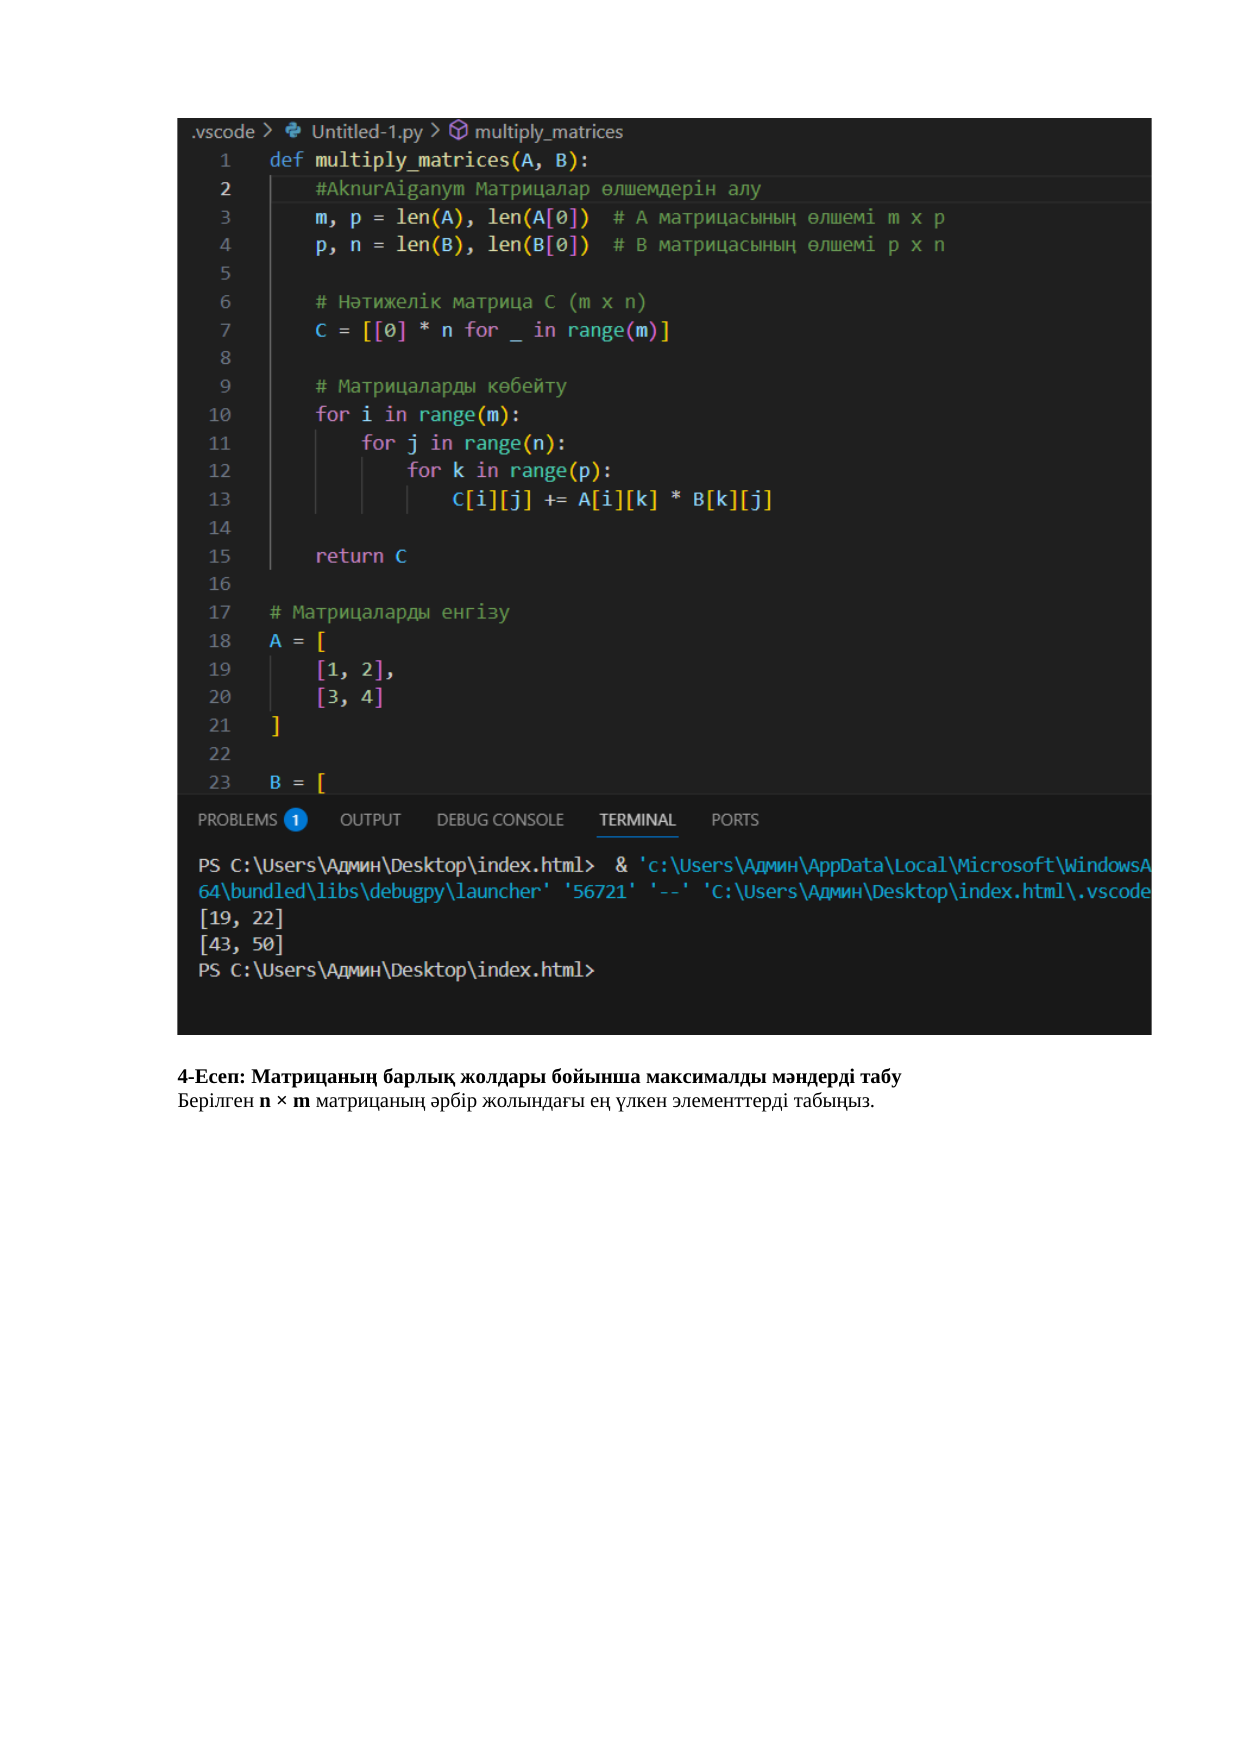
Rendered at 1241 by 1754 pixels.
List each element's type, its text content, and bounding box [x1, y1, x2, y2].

text 4-Есеп: Матрицаның барлық жолдары бойынша максималды мәндерді табу Берілген n × m матрицаның әрбір жолындағы ең үлкен элементтерді табыңыз. [177, 1063, 1152, 1112]
picture [177, 118, 1152, 1035]
